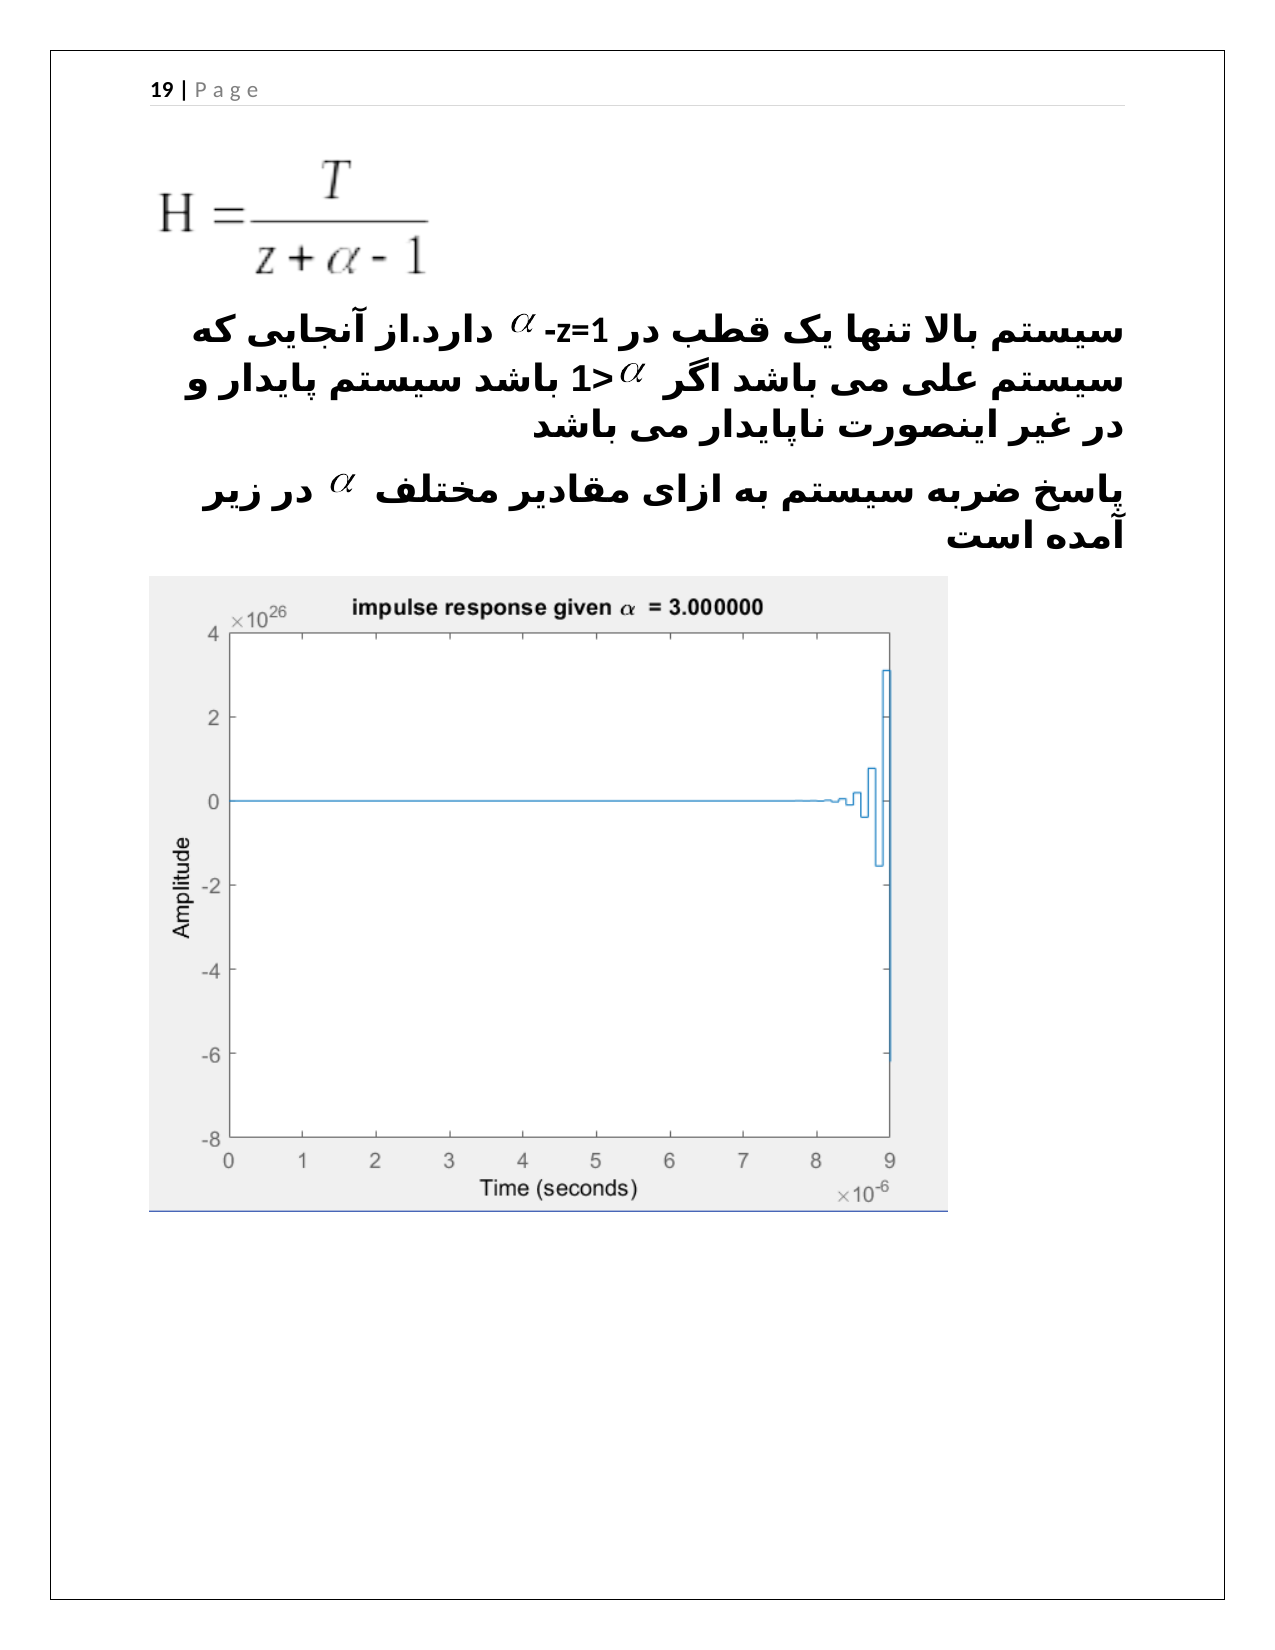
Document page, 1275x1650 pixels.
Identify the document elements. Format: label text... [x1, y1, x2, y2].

text سیستم بالا تنها یک قطب در z=1- دارد.از آنجایی که سیستم علی می باشد اگر <1 باشد سیستم پایدار و در غیر اینصورت ناپایدار می باشد [150, 306, 1125, 446]
picture [149, 576, 948, 1212]
text پاسخ ضربه سیستم به ازای مقادیر مختلف در زیر آمده است [150, 466, 1125, 556]
